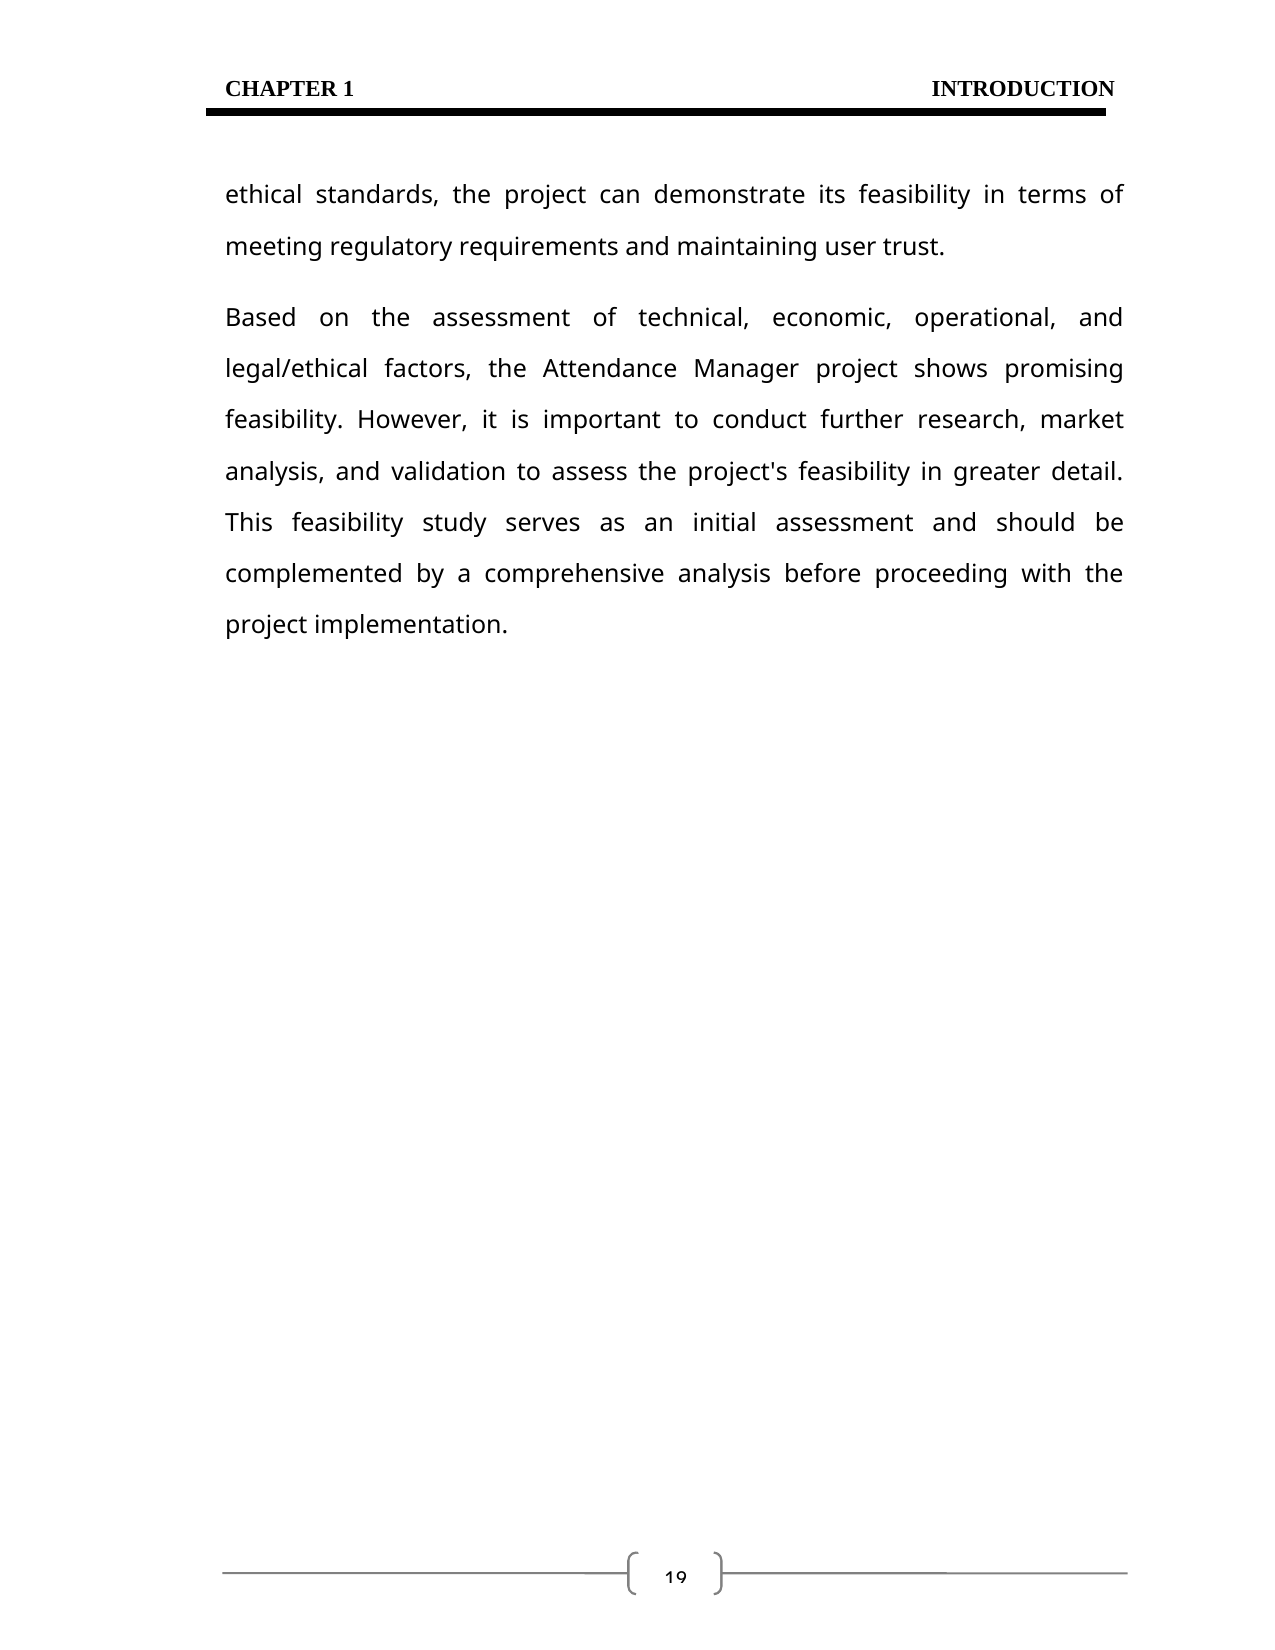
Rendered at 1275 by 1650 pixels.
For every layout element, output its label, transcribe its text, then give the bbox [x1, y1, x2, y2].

text Based on the assessment of technical, economic, operational, and legal/ethical factors, the Attendance Manager project shows promising feasibility. However, it is important to conduct further research, market analysis, and validation to assess the project's feasibility in greater detail. This feasibility study serves as an initial assessment and should be complemented by a comprehensive analysis before proceeding with the project implementation. [225, 300, 1125, 640]
